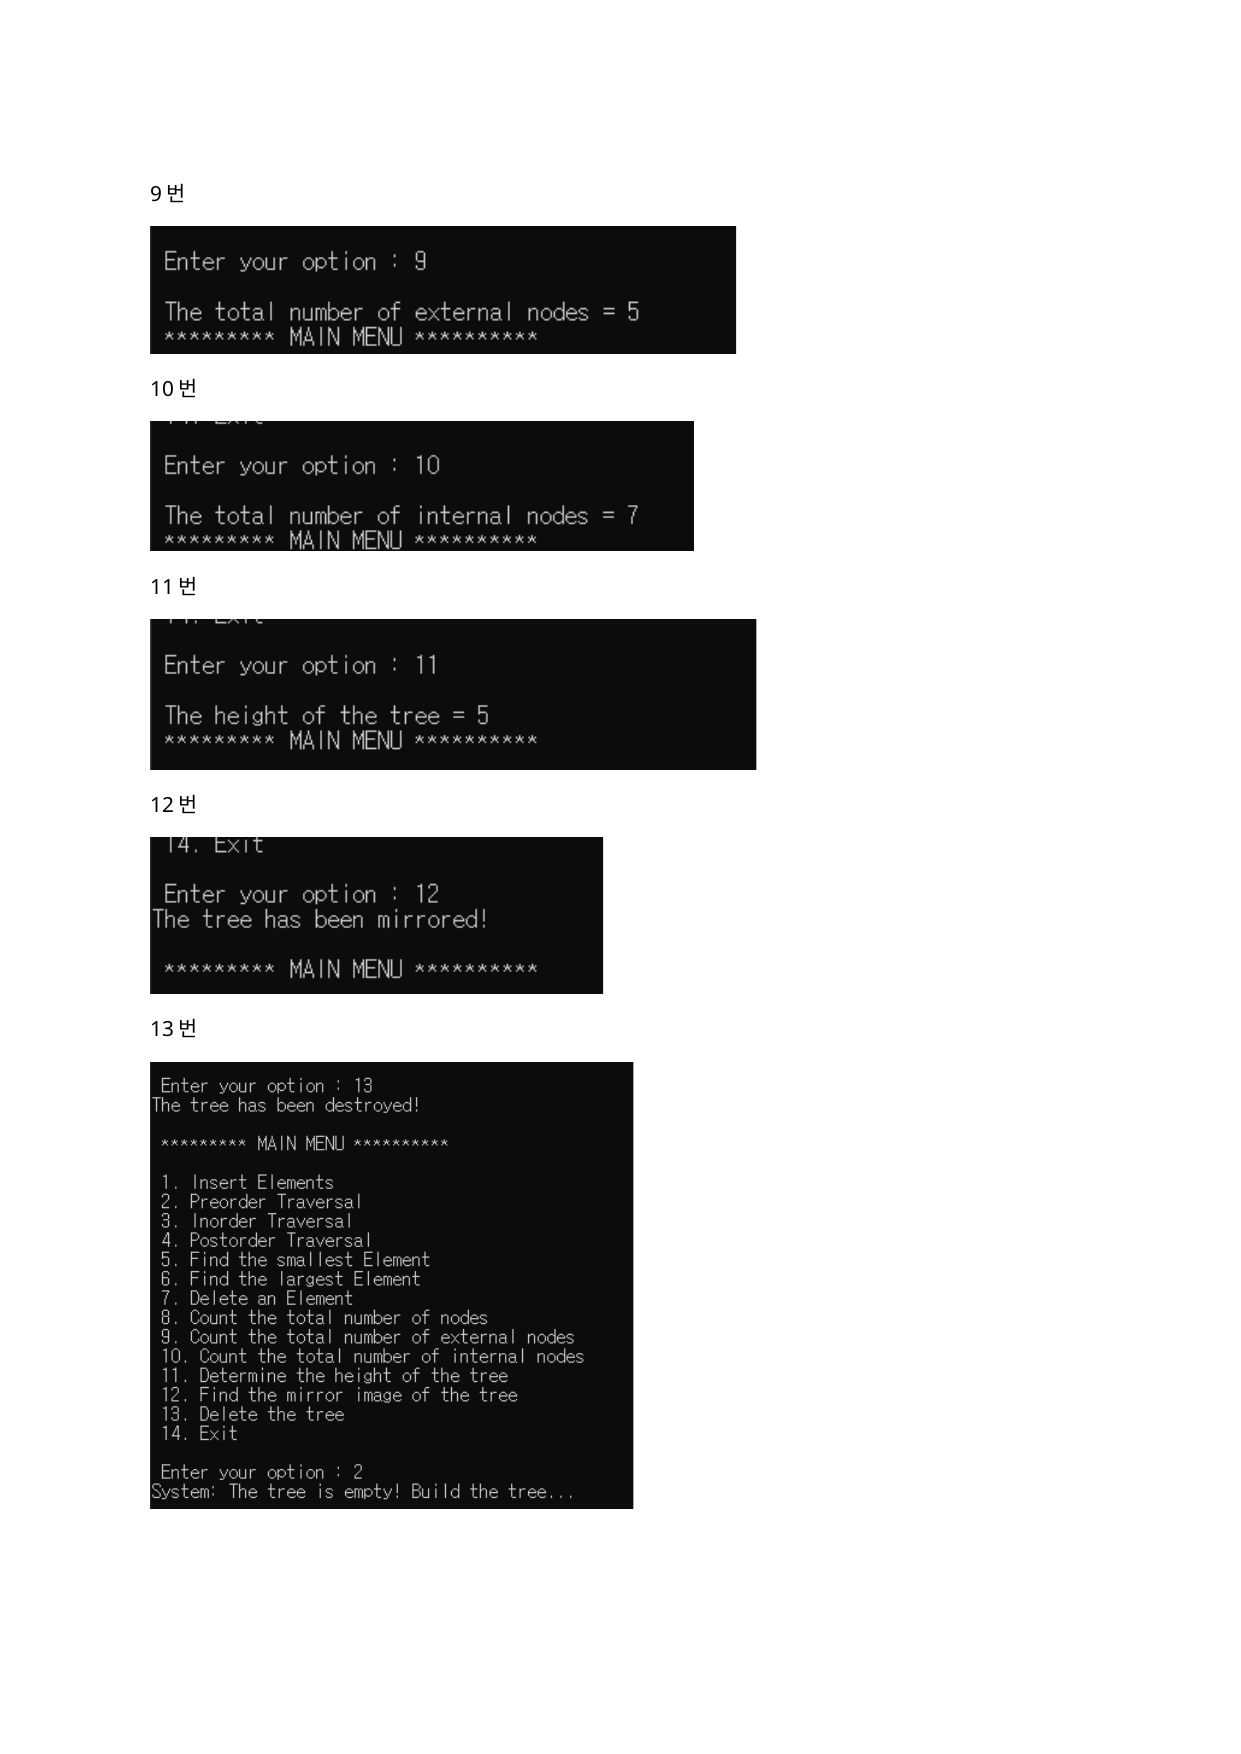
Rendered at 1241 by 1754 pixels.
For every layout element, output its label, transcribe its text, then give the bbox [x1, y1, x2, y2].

picture [150, 619, 757, 770]
text 11번 [150, 570, 1090, 600]
picture [150, 1062, 634, 1509]
picture [150, 421, 694, 551]
text 9번 [150, 177, 1090, 207]
text 10번 [150, 372, 1090, 402]
text 12번 [150, 788, 1090, 818]
picture [150, 837, 604, 994]
picture [150, 226, 737, 354]
text 13번 [150, 1013, 1090, 1043]
